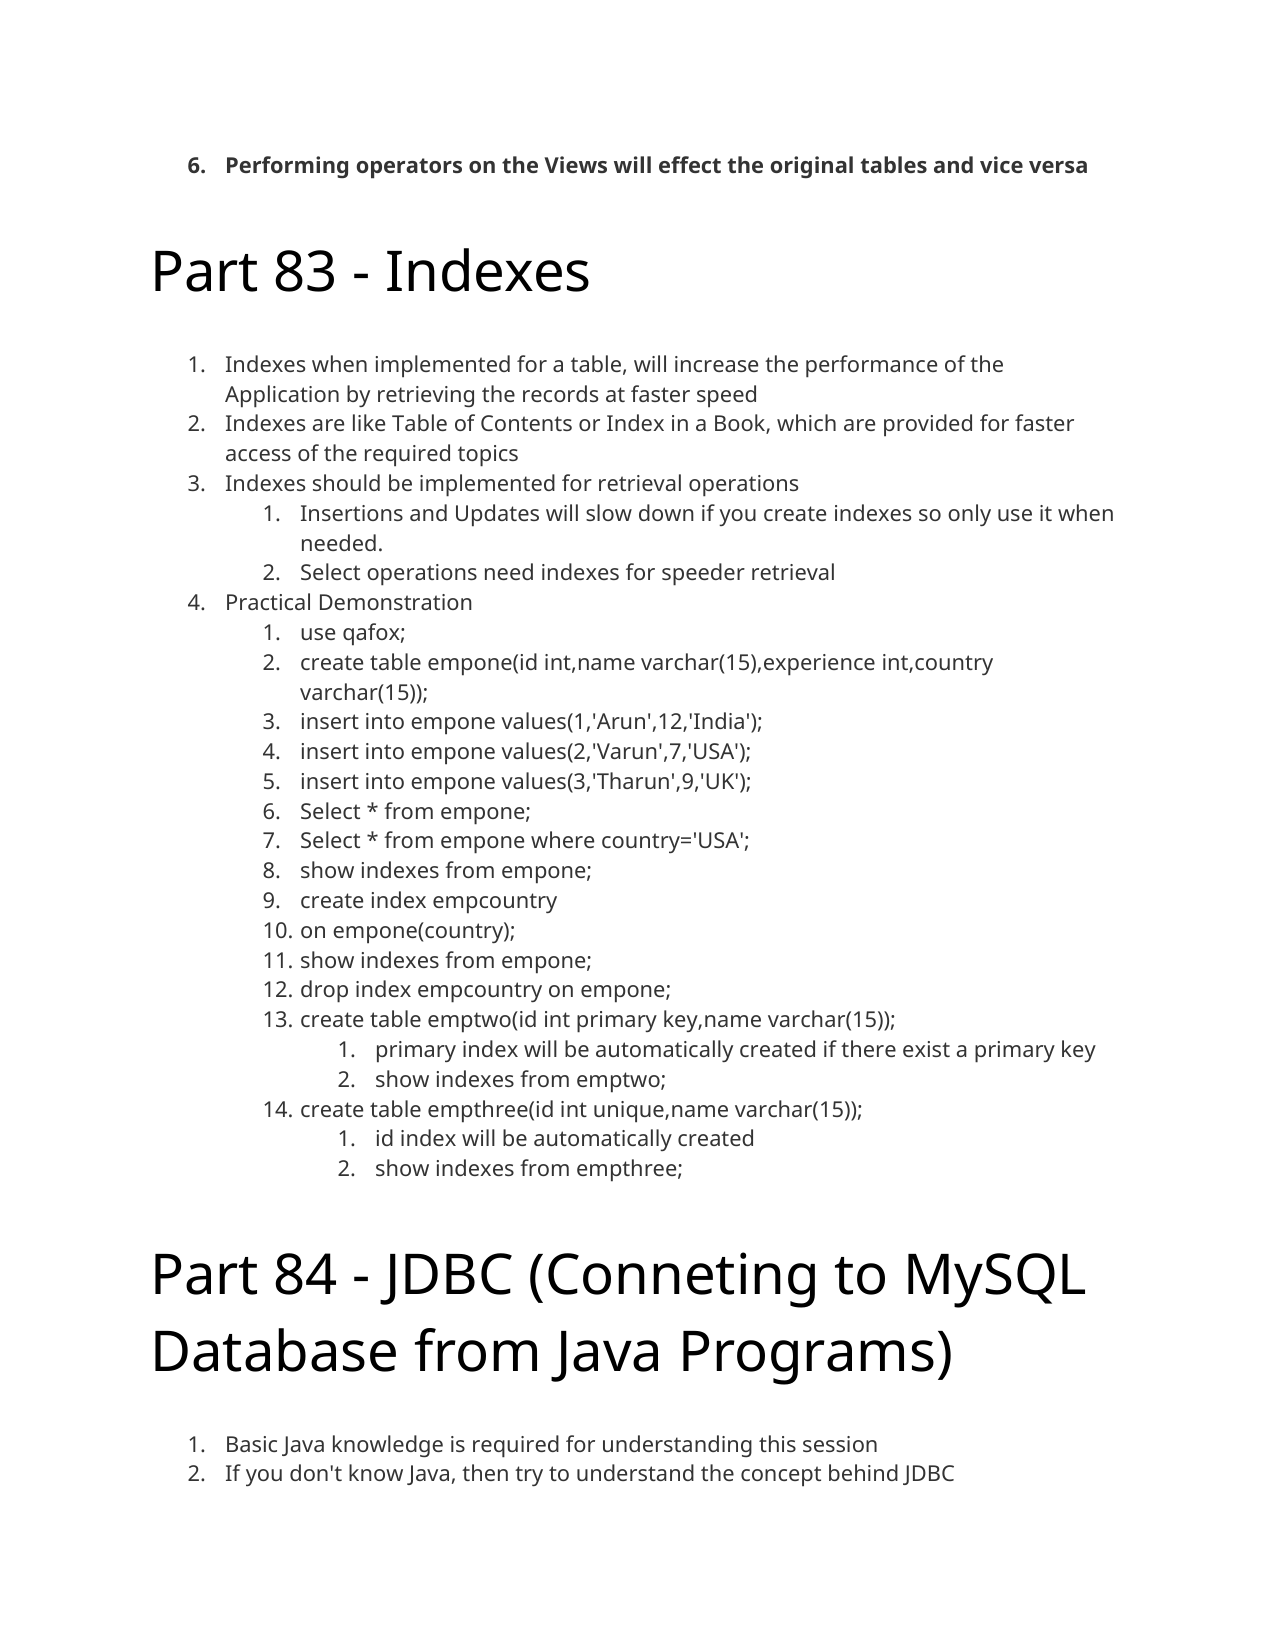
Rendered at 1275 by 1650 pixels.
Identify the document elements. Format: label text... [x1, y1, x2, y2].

list Practical Demonstration [187, 587, 1125, 617]
list drop index empcountry on empone; [262, 974, 1125, 1004]
list primary index will be automatically created if there exist a primary key [337, 1034, 1125, 1064]
list Indexes should be implemented for retrieval operations [187, 468, 1125, 498]
list use qafox; [262, 617, 1125, 647]
list on empone(country); [262, 915, 1125, 944]
list Select * from empone where country='USA'; [262, 825, 1125, 855]
list If you don't know Java, then try to understand the concept behind JDBC [187, 1458, 1125, 1488]
list Select * from empone; [262, 796, 1125, 825]
list Indexes when implemented for a table, will increase the performance of the Application by retrieving the records at faster speed [187, 349, 1125, 408]
list Basic Java knowledge is required for understanding this session [187, 1428, 1125, 1458]
list Indexes are like Table of Contents or Index in a Book, which are provided for faster access of the required topics [187, 408, 1125, 468]
list create table empthree(id int unique,name varchar(15)); [262, 1093, 1125, 1123]
subtitle Part 84 - JDBC (Conneting to MySQL Database from Java Programs) [150, 1234, 1125, 1388]
list Insertions and Updates will slow down if you create indexes so only use it when needed. [262, 498, 1125, 557]
list create index empcountry [262, 885, 1125, 915]
list insert into empone values(1,'Arun',12,'India'); [262, 706, 1125, 736]
list create table emptwo(id int primary key,name varchar(15)); [262, 1004, 1125, 1034]
list show indexes from emptwo; [337, 1064, 1125, 1093]
list Performing operators on the Views will effect the original tables and vice versa [187, 150, 1125, 180]
list id index will be automatically created [337, 1123, 1125, 1153]
list insert into empone values(3,'Tharun',9,'UK'); [262, 766, 1125, 796]
subtitle Part 83 - Indexes [150, 231, 1125, 308]
list show indexes from empone; [262, 855, 1125, 885]
list show indexes from empthree; [337, 1153, 1125, 1183]
list create table empone(id int,name varchar(15),experience int,country varchar(15)); [262, 647, 1125, 706]
list Select operations need indexes for speeder retrieval [262, 557, 1125, 587]
list insert into empone values(2,'Varun',7,'USA'); [262, 736, 1125, 766]
list show indexes from empone; [262, 944, 1125, 974]
